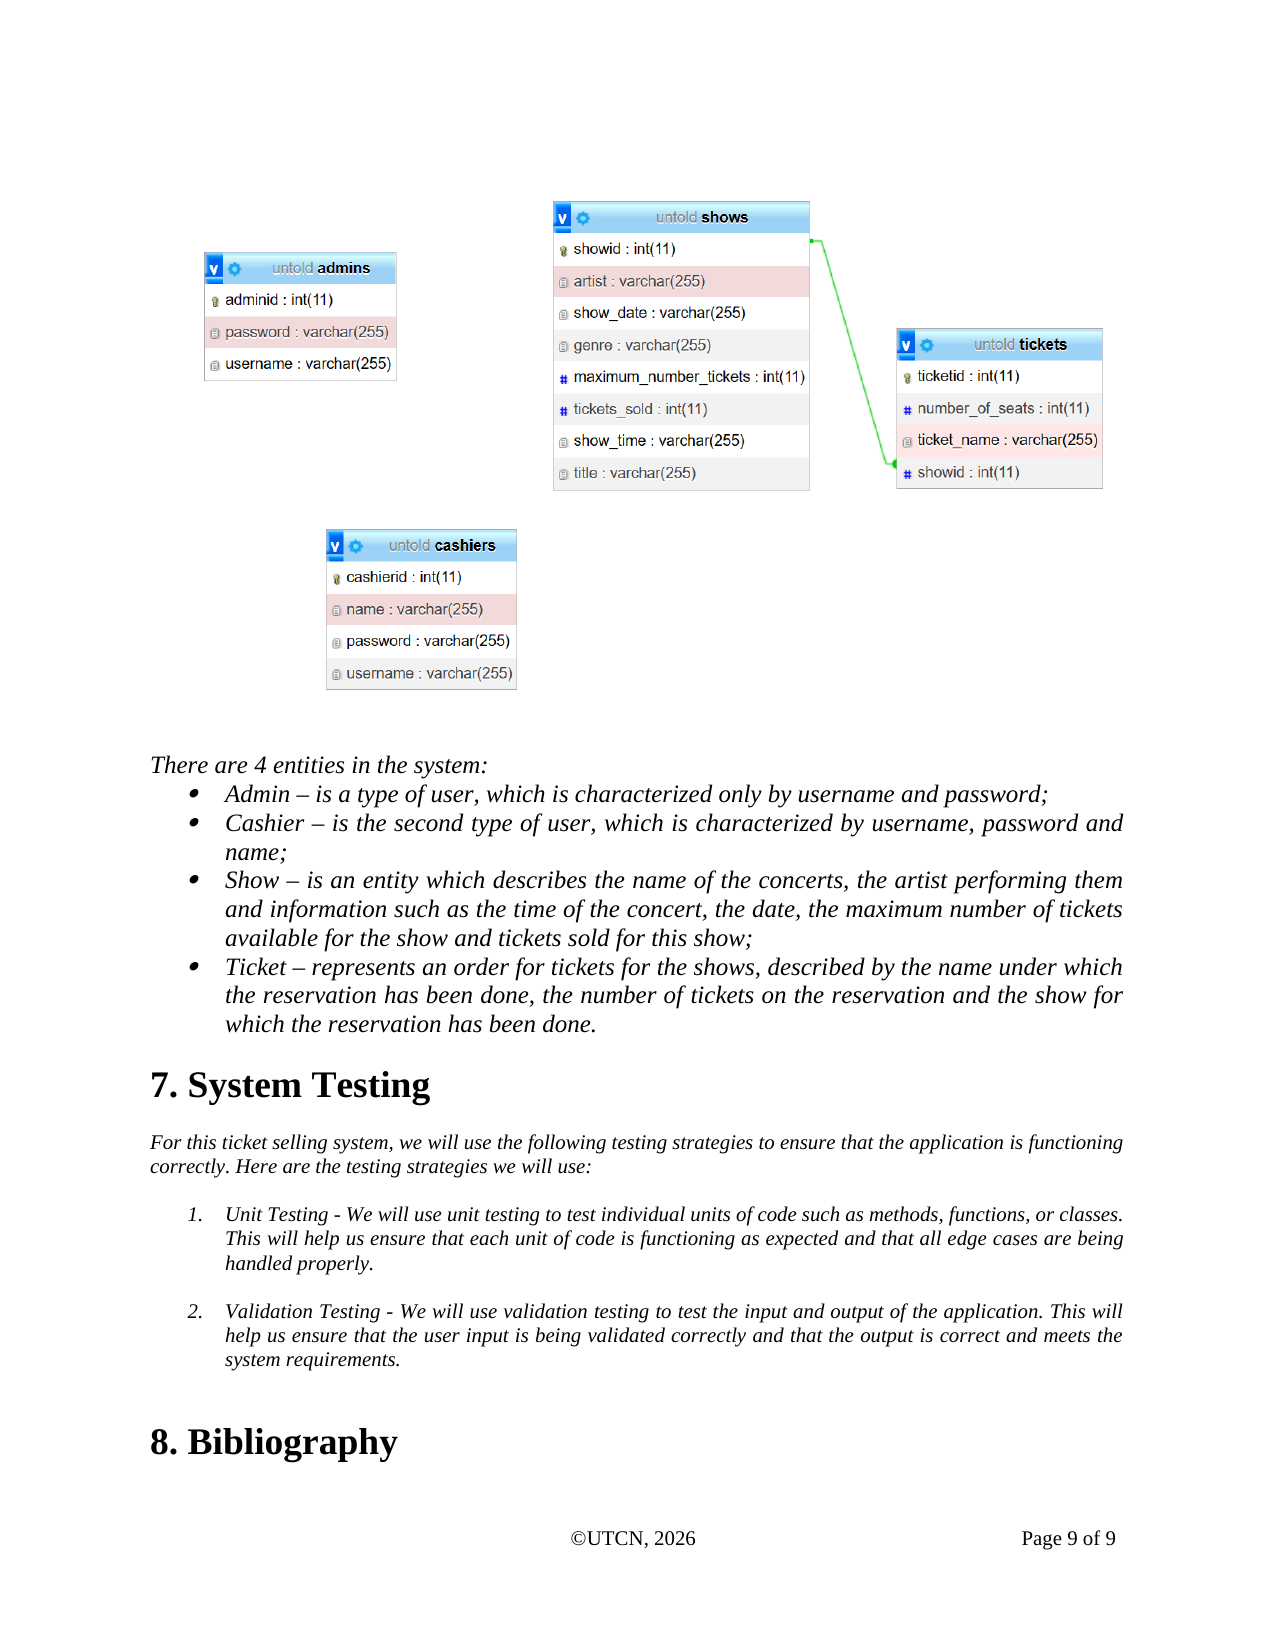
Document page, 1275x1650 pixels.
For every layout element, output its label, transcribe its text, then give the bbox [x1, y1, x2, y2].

title 8. Bibliography [150, 1420, 1125, 1463]
list Validation Testing - We will use validation testing to test the input and output of the application. This will help us ensure that the user input is being validated correctly and that the output is correct and meets the system requirements. [187, 1298, 1125, 1371]
list Unit Testing - We will use unit testing to test individual units of code such as methods, functions, or classes. This will help us ensure that each unit of code is functioning as expected and that all edge cases are being handled properly. [187, 1202, 1125, 1274]
picture [150, 150, 1125, 722]
title 7. System Testing [150, 1062, 1125, 1105]
list Admin – is a type of user, which is characterized only by username and password; [187, 779, 1125, 808]
list Show – is an entity which describes the name of the concerts, the artist performing them and information such as the time of the concert, the date, the maximum number of tickets available for the show and tickets sold for this show; [187, 865, 1125, 952]
text There are 4 entities in the system: [150, 750, 1125, 779]
list Ticket – represents an order for tickets for the shows, described by the name under which the reservation has been done, the number of tickets on the reservation and the show for which the reservation has been done. [187, 952, 1125, 1038]
list Cashier – is the second type of user, which is characterized by username, password and name; [187, 808, 1125, 865]
text For this ticket selling system, we will use the following testing strategies to ensure that the application is functioning correctly. Here are the testing strategies we will use: [150, 1130, 1125, 1178]
